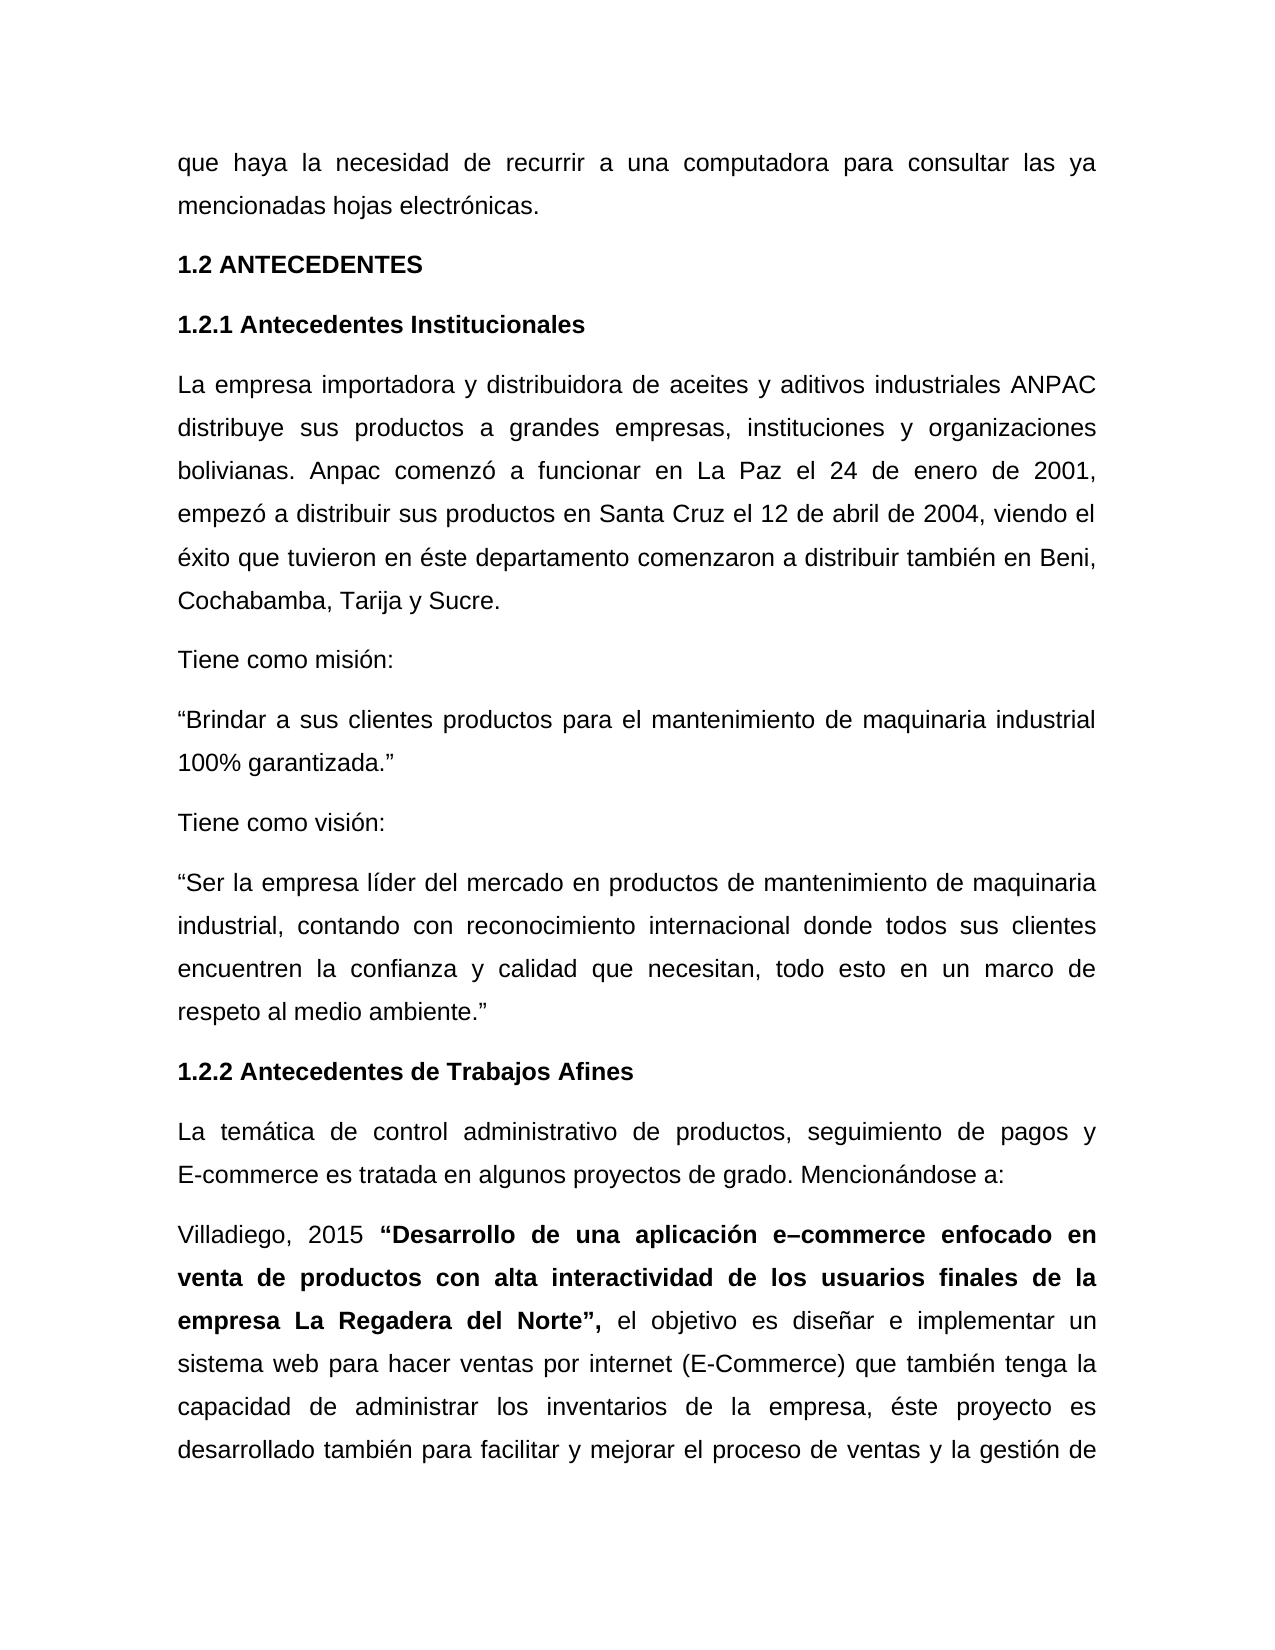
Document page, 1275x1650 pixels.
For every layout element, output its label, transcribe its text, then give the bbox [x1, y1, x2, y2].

text 1.2.1 Antecedentes Institucionales [177, 310, 1098, 339]
text La temática de control administrativo de productos, seguimiento de pagos y E-commerce es tratada en algunos proyectos de grado. Mencionándose a: [177, 1117, 1098, 1189]
text “Brindar a sus clientes productos para el mantenimiento de maquinaria industrial 100% garantizada.” [177, 705, 1098, 777]
text Tiene como visión: [177, 808, 1098, 837]
text 1.2.2 Antecedentes de Trabajos Afines [177, 1057, 1098, 1086]
text Tiene como misión: [177, 646, 1098, 674]
text “Ser la empresa líder del mercado en productos de mantenimiento de maquinaria industrial, contando con reconocimiento internacional donde todos sus clientes encuentren la confianza y calidad que necesitan, todo esto en un marco de respeto al medio ambiente.” [177, 868, 1098, 1026]
text 1.2 ANTECEDENTES [177, 251, 1098, 279]
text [177, 148, 1098, 219]
text La empresa importadora y distribuidora de aceites y aditivos industriales ANPAC distribuye sus productos a grandes empresas, instituciones y organizaciones bolivianas. Anpac comenzó a funcionar en La Paz el 24 de enero de 2001, empezó a distribuir sus productos en Santa Cruz el 12 de abril de 2004, viendo el éxito que tuvieron en éste departamento comenzaron a distribuir también en Beni, Cochabamba, Tarija y Sucre. [177, 370, 1098, 614]
